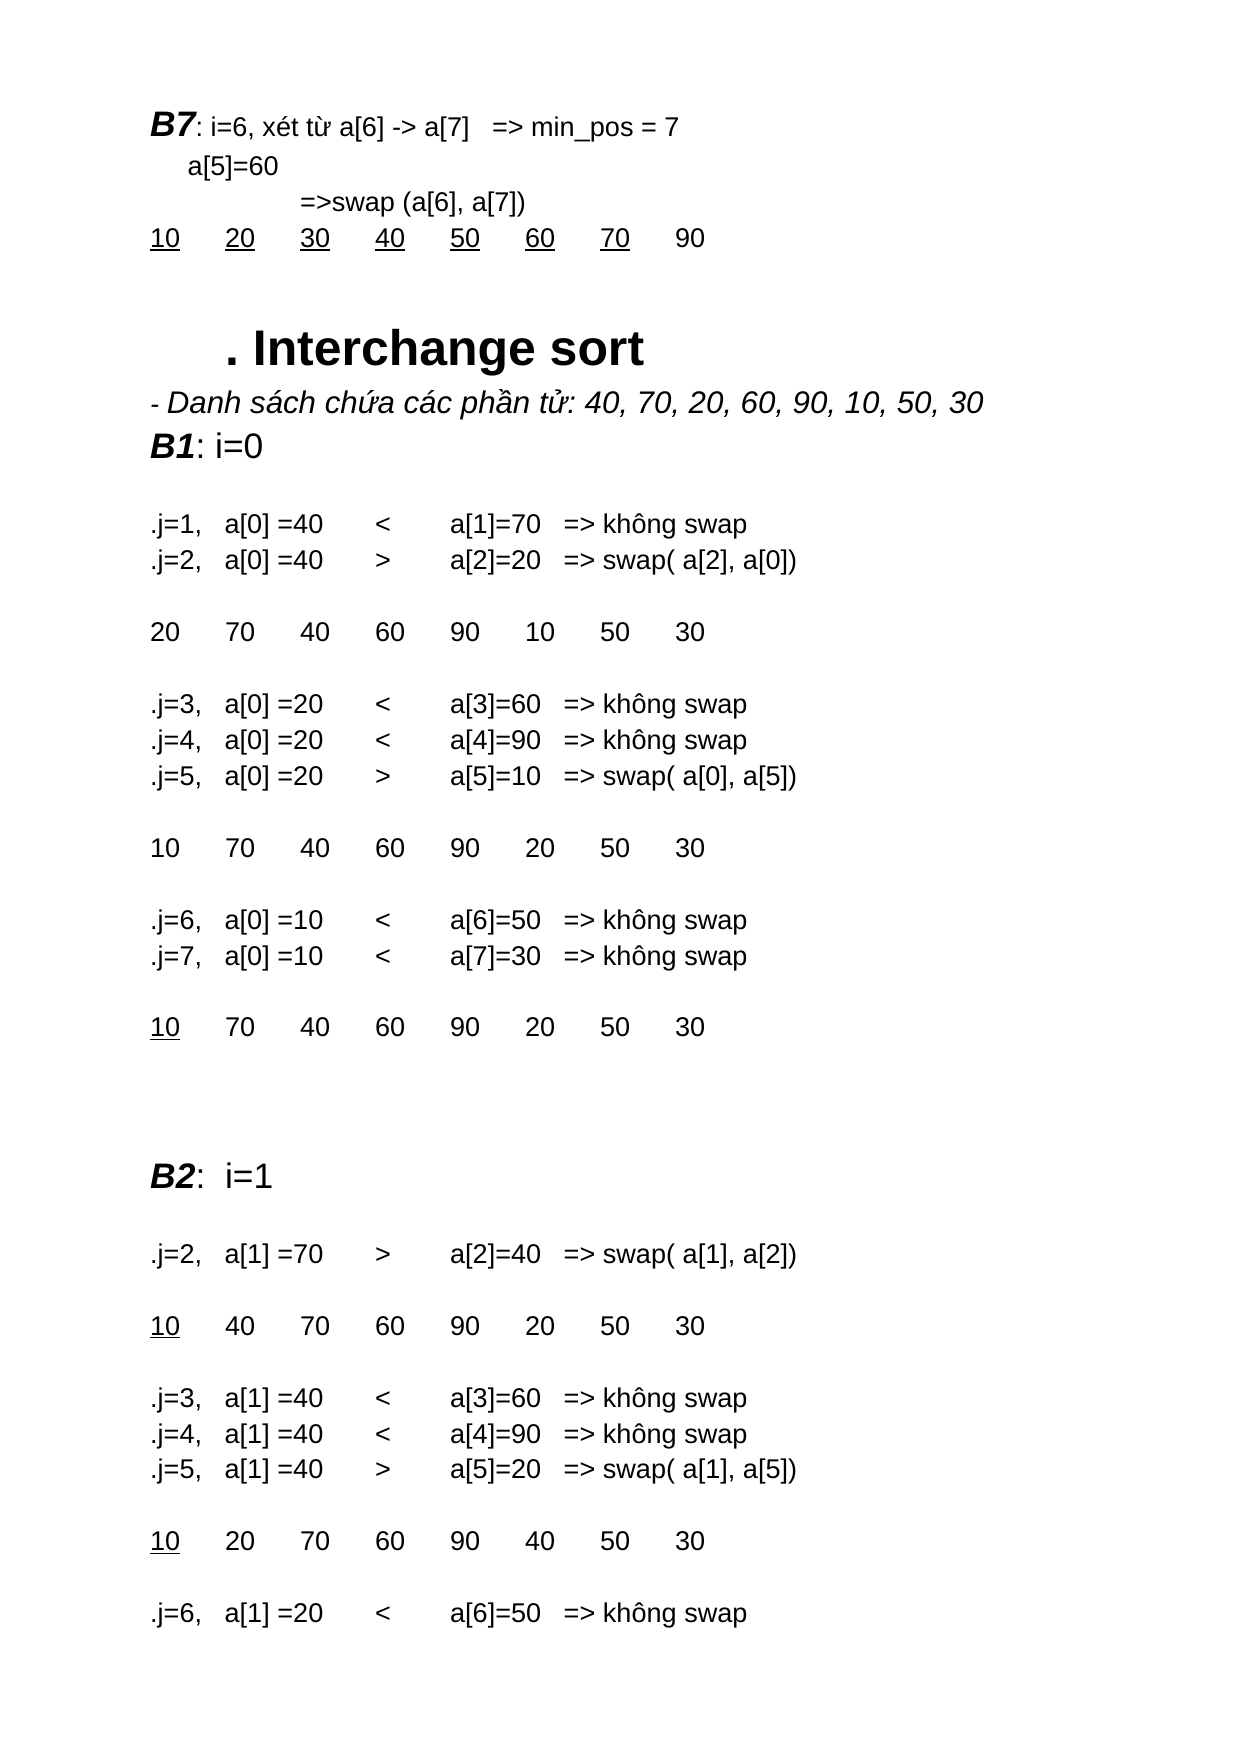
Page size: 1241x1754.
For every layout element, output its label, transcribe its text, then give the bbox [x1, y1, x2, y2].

text B2: i=1 [150, 1155, 1090, 1196]
text 10 40 70 60 90 20 50 30 [150, 1310, 1090, 1341]
text =>swap (a[6], a[7]) [150, 186, 1090, 217]
text .j=5, a[1] =40 > a[5]=20 => swap( a[1], a[5]) [150, 1453, 1090, 1485]
text .j=5, a[0] =20 > a[5]=10 => swap( a[0], a[5]) [150, 760, 1090, 791]
text .j=3, a[0] =20 < a[3]=60 => không swap [150, 688, 1090, 719]
text 10 70 40 60 90 20 50 30 [150, 832, 1090, 863]
text 20 70 40 60 90 10 50 30 [150, 616, 1090, 647]
text . Interchange sort [225, 318, 1090, 376]
text .j=2, a[1] =70 > a[2]=40 => swap( a[1], a[2]) [150, 1238, 1090, 1269]
text 10 20 70 60 90 40 50 30 [150, 1525, 1090, 1557]
text .j=6, a[1] =20 < a[6]=50 => không swap [150, 1597, 1090, 1628]
text .j=7, a[0] =10 < a[7]=30 => không swap [150, 939, 1090, 971]
text .j=1, a[0] =40 < a[1]=70 => không swap [150, 508, 1090, 539]
text B1: i=0 [150, 426, 1090, 466]
text .j=6, a[0] =10 < a[6]=50 => không swap [150, 904, 1090, 935]
text .j=4, a[0] =20 < a[4]=90 => không swap [150, 724, 1090, 755]
text .j=3, a[1] =40 < a[3]=60 => không swap [150, 1382, 1090, 1413]
text - Danh sách chứa các phần tử: 40, 70, 20, 60, 90, 10, 50, 30 [150, 384, 1090, 420]
text 10 20 30 40 50 60 70 90 [150, 222, 1090, 253]
text 10 70 40 60 90 20 50 30 [150, 1011, 1090, 1043]
text a[5]=60 [150, 150, 1090, 181]
text .j=2, a[0] =40 > a[2]=20 => swap( a[2], a[0]) [150, 544, 1090, 576]
text .j=4, a[1] =40 < a[4]=90 => không swap [150, 1418, 1090, 1449]
text B7: i=6, xét từ a[6] -> a[7] => min_pos = 7 [150, 103, 1090, 144]
